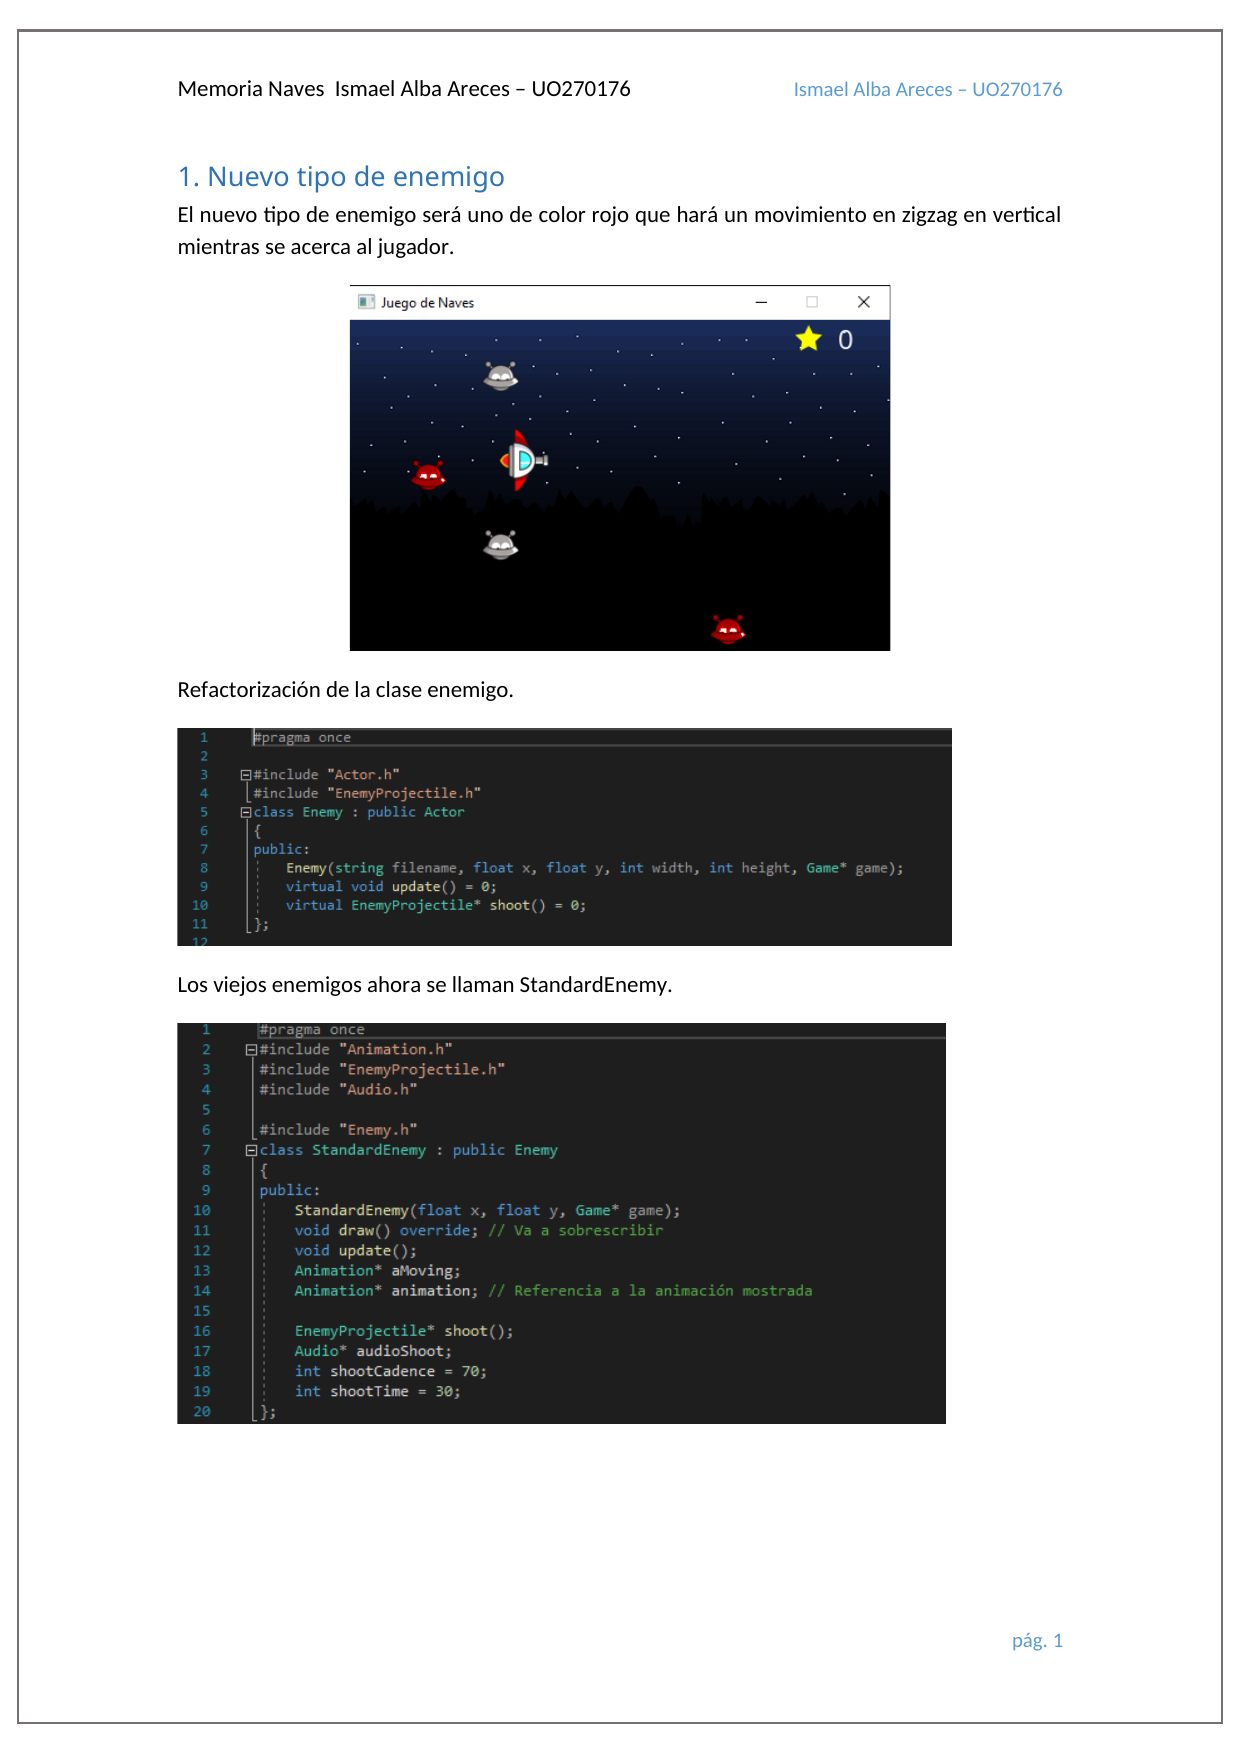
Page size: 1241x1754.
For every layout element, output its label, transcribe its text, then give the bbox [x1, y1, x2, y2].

text Los viejos enemigos ahora se llaman StandardEnemy. [177, 971, 1063, 999]
picture [177, 728, 952, 946]
text Refactorización de la clase enemigo. [177, 675, 1063, 703]
text El nuevo tipo de enemigo será uno de color rojo que hará un movimiento en zigzag en vertical mientras se acerca al jugador. [177, 200, 1063, 260]
subtitle 1. Nuevo tipo de enemigo [177, 157, 1063, 194]
picture [349, 285, 891, 651]
picture [177, 1023, 946, 1424]
